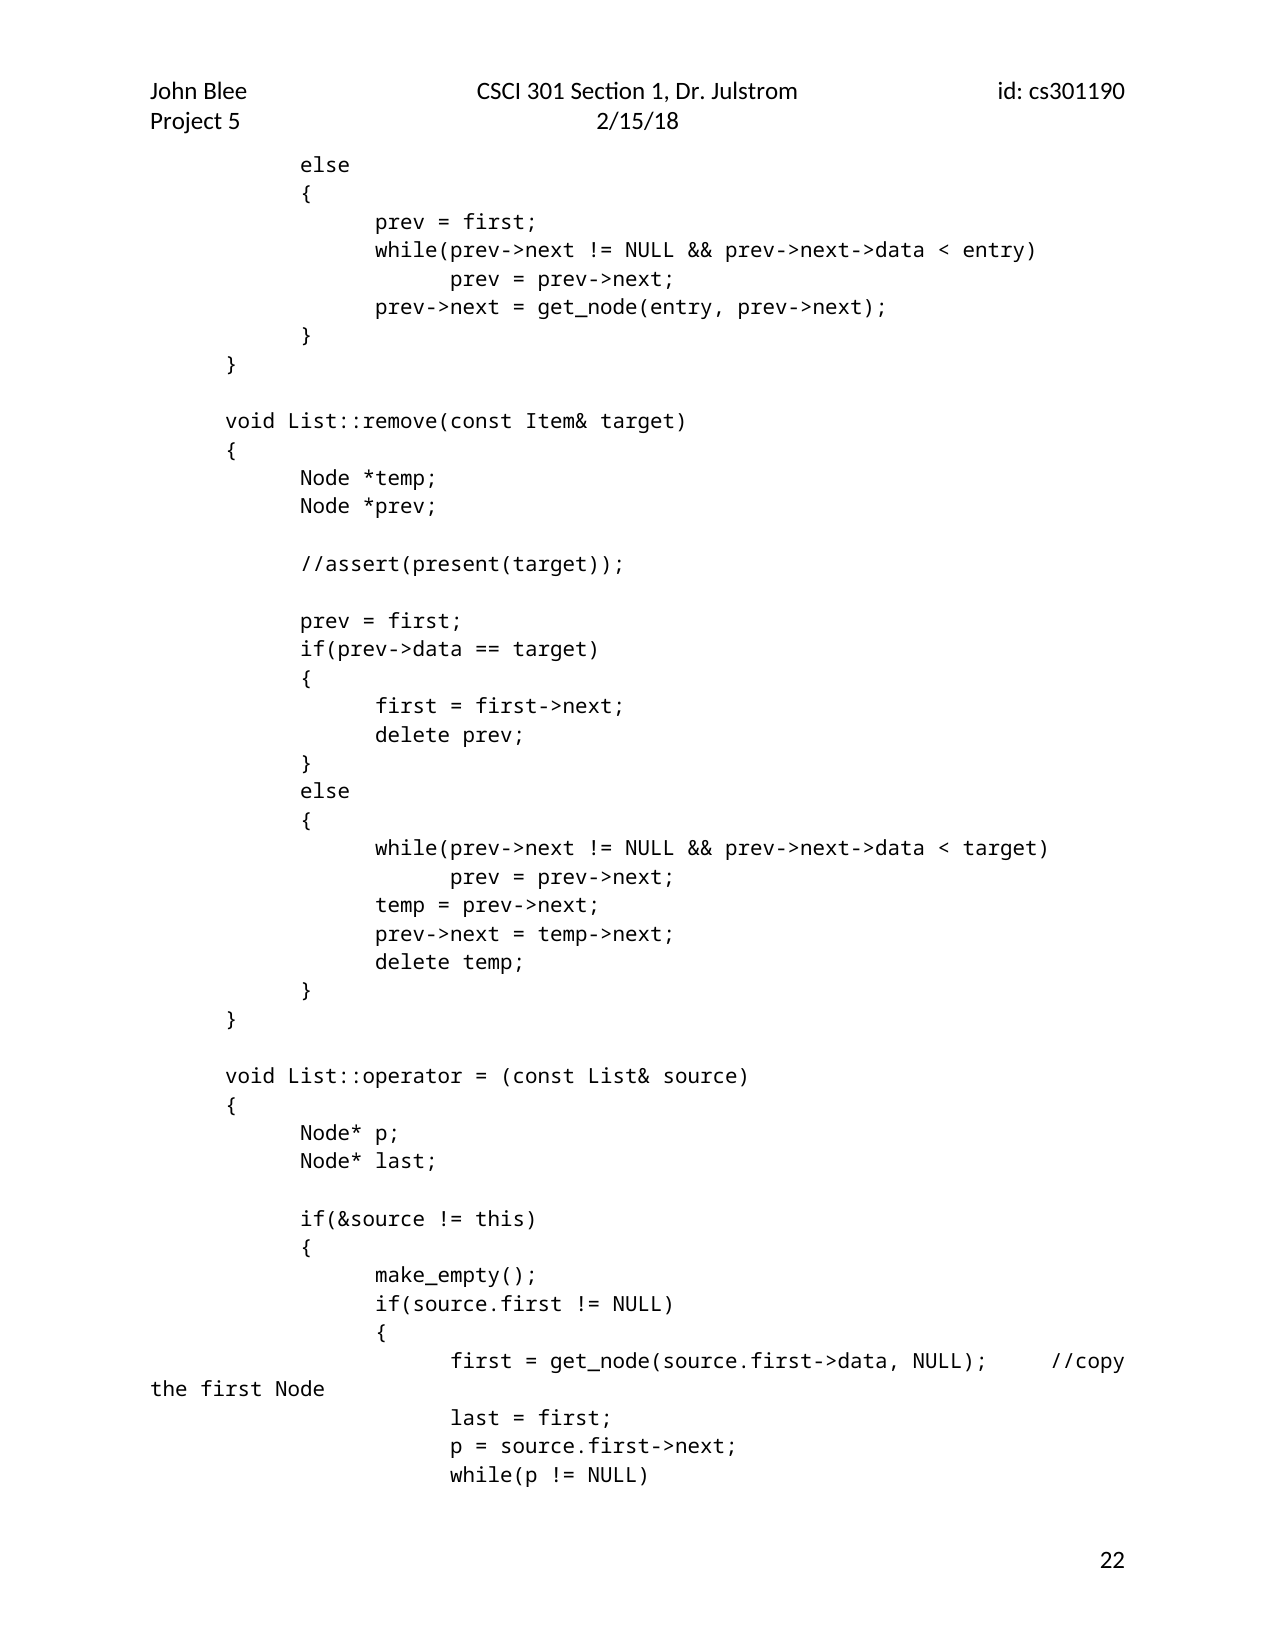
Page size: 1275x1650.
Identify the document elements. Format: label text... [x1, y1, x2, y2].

text prev->next = get_node(entry, prev->next); [150, 292, 1125, 321]
text } [150, 349, 1125, 377]
text delete prev; [150, 720, 1125, 748]
text void List::remove(const Item& target) [150, 406, 1125, 435]
text Node* last; [150, 1147, 1125, 1175]
text { [150, 435, 1125, 463]
text { [150, 1232, 1125, 1261]
text Node *prev; [150, 492, 1125, 520]
text } [150, 321, 1125, 349]
text prev->next = temp->next; [150, 919, 1125, 947]
text { [150, 1090, 1125, 1118]
text while(prev->next != NULL && prev->next->data < target) [150, 833, 1125, 862]
text Node* p; [150, 1118, 1125, 1147]
text first = first->next; [150, 691, 1125, 720]
text temp = prev->next; [150, 890, 1125, 919]
text Node *temp; [150, 463, 1125, 492]
text delete temp; [150, 947, 1125, 976]
text if(prev->data == target) [150, 634, 1125, 663]
text //assert(present(target)); [150, 549, 1125, 577]
text else [150, 150, 1125, 178]
text if(source.first != NULL) [150, 1289, 1125, 1317]
text void List::operator = (const List& source) [150, 1061, 1125, 1090]
text { [150, 805, 1125, 833]
text prev = prev->next; [150, 862, 1125, 890]
text else [150, 777, 1125, 805]
text } [150, 1004, 1125, 1032]
text make_empty(); [150, 1261, 1125, 1289]
text p = source.first->next; [150, 1431, 1125, 1460]
text prev = prev->next; [150, 264, 1125, 292]
text first = get_node(source.first->data, NULL); //copy the first Node [150, 1346, 1125, 1403]
text while(prev->next != NULL && prev->next->data < entry) [150, 235, 1125, 264]
text } [150, 976, 1125, 1004]
text last = first; [150, 1403, 1125, 1431]
text prev = first; [150, 207, 1125, 235]
text { [150, 1317, 1125, 1346]
text { [150, 663, 1125, 691]
text } [150, 748, 1125, 777]
text if(&source != this) [150, 1204, 1125, 1232]
text { [150, 178, 1125, 207]
text prev = first; [150, 606, 1125, 634]
text while(p != NULL) [150, 1460, 1125, 1488]
